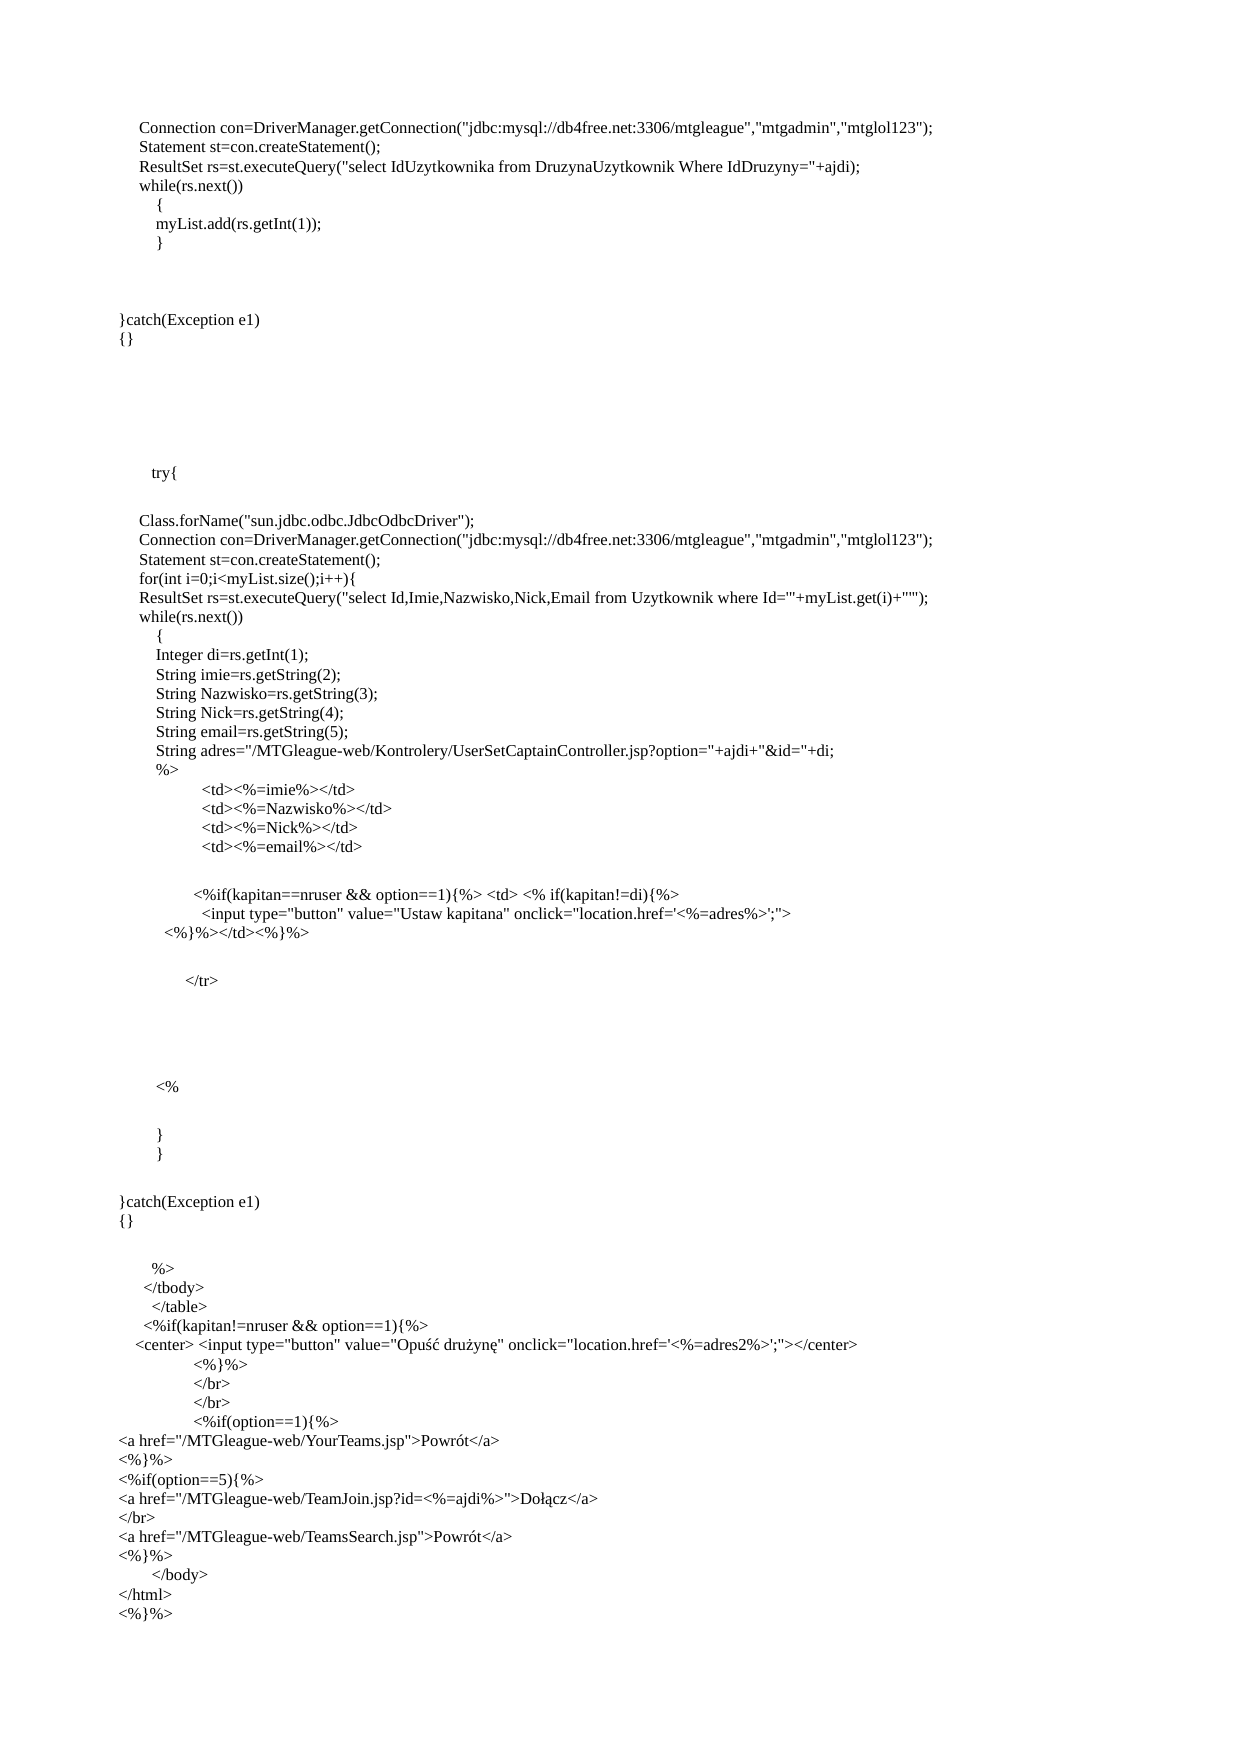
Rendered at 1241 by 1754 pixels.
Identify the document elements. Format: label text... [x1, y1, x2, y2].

text while(rs.next()) [118, 176, 1122, 195]
text { [118, 626, 1122, 645]
text Statement st=con.createStatement(); [118, 137, 1122, 156]
text Connection con=DriverManager.getConnection("jdbc:mysql://db4free.net:3306/mtgleague","mtgadmin","mtglol123"); [118, 118, 1122, 137]
text <%}%> [118, 1354, 1122, 1373]
text <td><%=email%></td> [118, 837, 1122, 856]
text <%}%> [118, 1603, 1122, 1623]
text </br> [118, 1393, 1122, 1412]
text myList.add(rs.getInt(1)); [118, 214, 1122, 233]
text ResultSet rs=st.executeQuery("select Id,Imie,Nazwisko,Nick,Email from Uzytkownik where Id='"+myList.get(i)+"'"); [118, 588, 1122, 607]
text </tbody> [118, 1278, 1122, 1297]
text <%}%> [118, 1546, 1122, 1565]
text </table> [118, 1297, 1122, 1316]
text String imie=rs.getString(2); [118, 664, 1122, 683]
text <center> <input type="button" value="Opuść drużynę" onclick="location.href='<%=adres2%>';"></center> [118, 1335, 1122, 1354]
text </br> [118, 1508, 1122, 1527]
text } [118, 1143, 1122, 1163]
text <td><%=imie%></td> [118, 779, 1122, 798]
text <%if(option==5){%> [118, 1469, 1122, 1488]
text }catch(Exception e1) [118, 1191, 1122, 1211]
text <% [118, 1076, 1122, 1096]
text %> [118, 760, 1122, 779]
text <input type="button" value="Ustaw kapitana" onclick="location.href='<%=adres%>';"> [118, 904, 1122, 923]
text Class.forName("sun.jdbc.odbc.JdbcOdbcDriver"); [118, 511, 1122, 530]
text for(int i=0;i<myList.size();i++){ [118, 568, 1122, 588]
text {} [118, 329, 1122, 348]
text </body> [118, 1565, 1122, 1584]
text <a href="/MTGleague-web/TeamJoin.jsp?id=<%=ajdi%>">Dołącz</a> [118, 1488, 1122, 1508]
text try{ [118, 463, 1122, 482]
text ResultSet rs=st.executeQuery("select IdUzytkownika from DruzynaUzytkownik Where IdDruzyny="+ajdi); [118, 156, 1122, 176]
text Integer di=rs.getInt(1); [118, 645, 1122, 664]
text String adres="/MTGleague-web/Kontrolery/UserSetCaptainController.jsp?option="+ajdi+"&id="+di; [118, 741, 1122, 760]
text { [118, 195, 1122, 214]
text } [118, 1124, 1122, 1143]
text <%}%></td><%}%> [118, 923, 1122, 942]
text }catch(Exception e1) [118, 310, 1122, 329]
text String Nazwisko=rs.getString(3); [118, 683, 1122, 703]
text <td><%=Nick%></td> [118, 818, 1122, 837]
text String Nick=rs.getString(4); [118, 703, 1122, 722]
text {} [118, 1211, 1122, 1230]
text <a href="/MTGleague-web/TeamsSearch.jsp">Powrót</a> [118, 1527, 1122, 1546]
text <%if(kapitan!=nruser && option==1){%> [118, 1316, 1122, 1335]
text </html> [118, 1584, 1122, 1603]
text <%}%> [118, 1450, 1122, 1469]
text <%if(option==1){%> [118, 1412, 1122, 1431]
text Statement st=con.createStatement(); [118, 549, 1122, 568]
text <td><%=Nazwisko%></td> [118, 798, 1122, 818]
text </br> [118, 1373, 1122, 1393]
text </tr> [118, 971, 1122, 990]
text <a href="/MTGleague-web/YourTeams.jsp">Powrót</a> [118, 1431, 1122, 1450]
text while(rs.next()) [118, 607, 1122, 626]
text String email=rs.getString(5); [118, 722, 1122, 741]
text <%if(kapitan==nruser && option==1){%> <td> <% if(kapitan!=di){%> [118, 885, 1122, 904]
text } [118, 233, 1122, 252]
text %> [118, 1258, 1122, 1278]
text Connection con=DriverManager.getConnection("jdbc:mysql://db4free.net:3306/mtgleague","mtgadmin","mtglol123"); [118, 530, 1122, 549]
